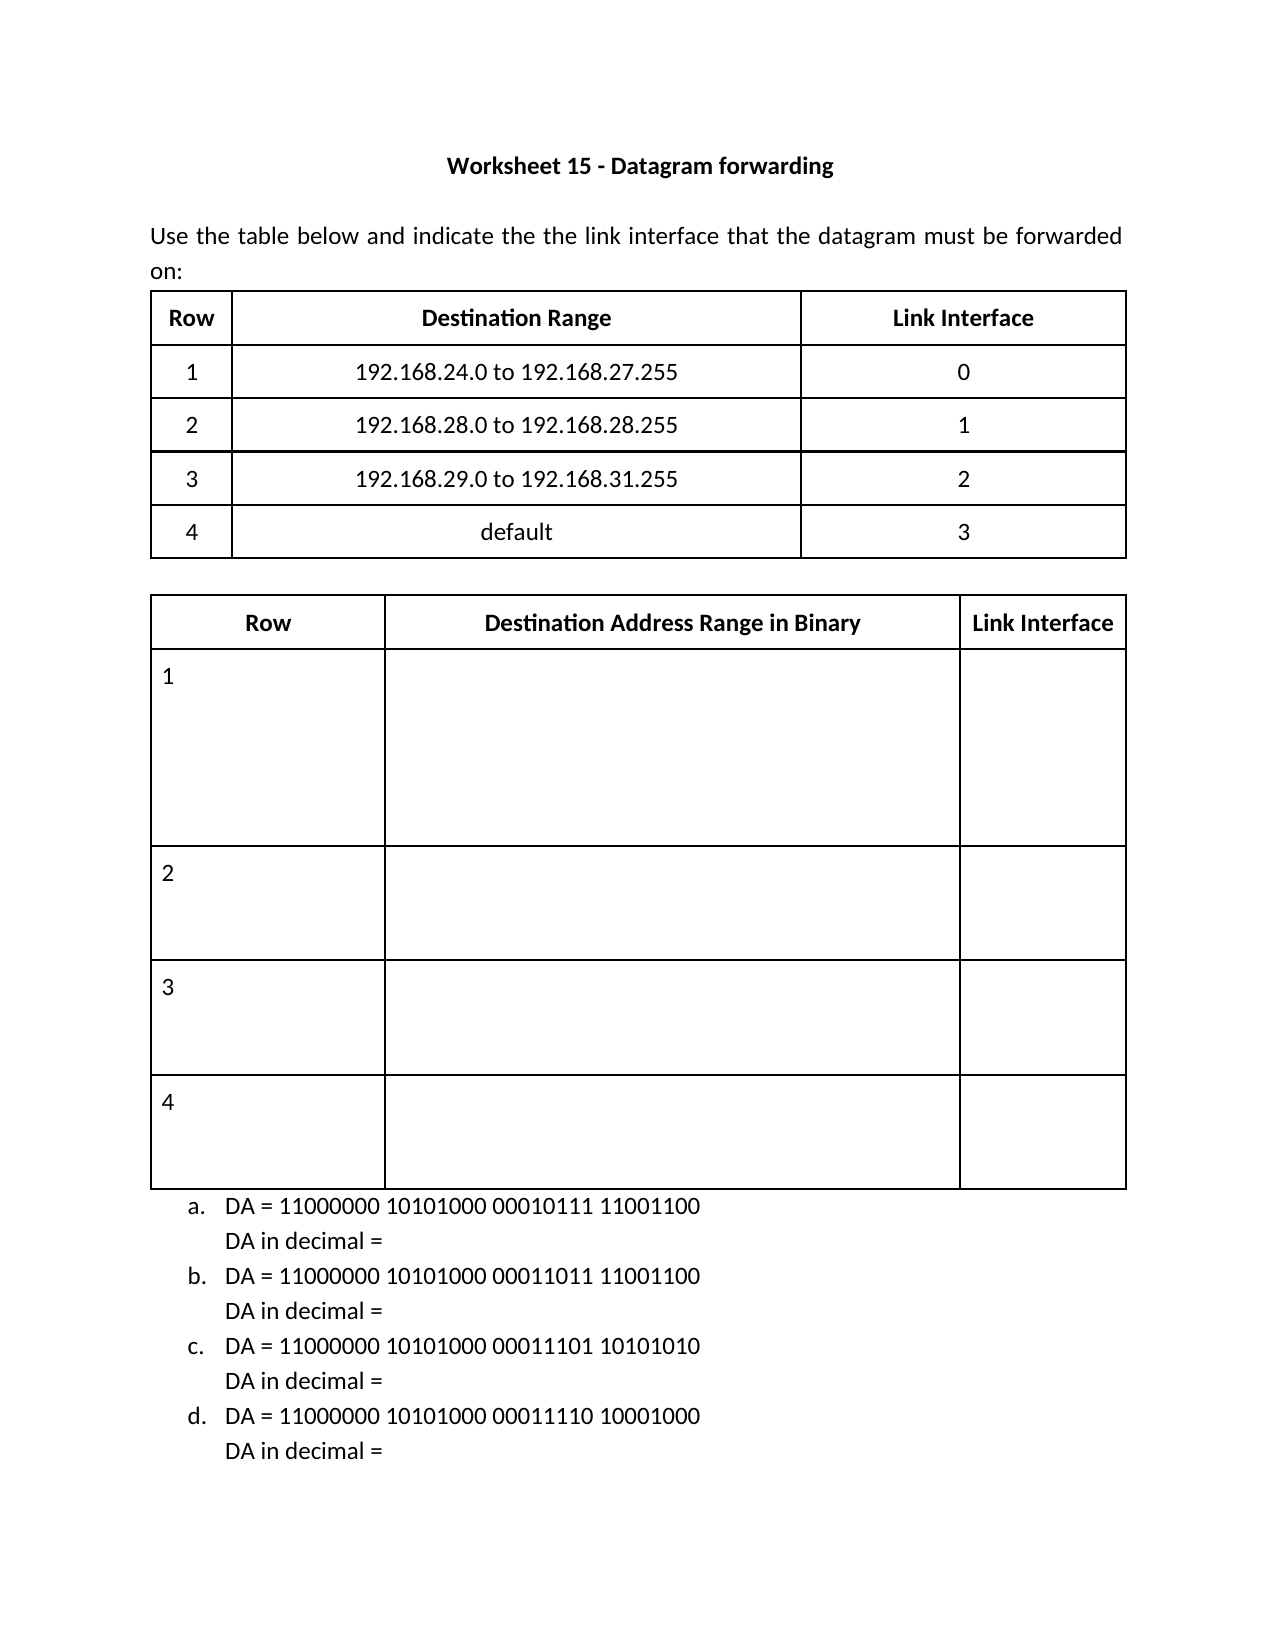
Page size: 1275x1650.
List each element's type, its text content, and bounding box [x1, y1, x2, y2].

list DA = 11000000 10101000 00010111 11001100 [187, 1190, 1125, 1221]
text Use the table below and indicate the the link interface that the datagram must be forwarded on: [150, 220, 1125, 286]
table_header Destination Address Range in Binary [386, 596, 959, 648]
table_cell 192.168.28.0 to 192.168.28.255 [233, 399, 800, 450]
table_cell 2 [152, 399, 231, 450]
table_cell 3 [802, 506, 1125, 557]
table_cell [961, 847, 1125, 959]
table_cell 1 [152, 346, 231, 397]
list DA = 11000000 10101000 00011011 11001100 [187, 1260, 1125, 1291]
text DA in decimal = [225, 1435, 1125, 1466]
table_cell 1 [152, 650, 384, 844]
text DA in decimal = [225, 1225, 1125, 1256]
table_cell 2 [802, 453, 1125, 504]
table_cell 192.168.24.0 to 192.168.27.255 [233, 346, 800, 397]
table_header Destination Range [233, 292, 800, 343]
table_cell 1 [802, 399, 1125, 450]
text Worksheet 15 - Datagram forwarding [150, 150, 1125, 181]
table_cell 192.168.29.0 to 192.168.31.255 [233, 453, 800, 504]
table_cell [961, 1076, 1125, 1188]
table_cell [386, 847, 959, 959]
table_cell 0 [802, 346, 1125, 397]
table_cell 4 [152, 1076, 384, 1188]
table_cell 2 [152, 847, 384, 959]
table_cell 3 [152, 961, 384, 1073]
table_cell [386, 1076, 959, 1188]
table_cell default [233, 506, 800, 557]
table_cell [961, 961, 1125, 1073]
list DA = 11000000 10101000 00011110 10001000 [187, 1400, 1125, 1431]
table_header Link Interface [961, 596, 1125, 648]
list DA = 11000000 10101000 00011101 10101010 [187, 1330, 1125, 1361]
table_cell [386, 961, 959, 1073]
table_cell 3 [152, 453, 231, 504]
table_header Link Interface [802, 292, 1125, 343]
table_header Row [152, 596, 384, 648]
table_header Row [152, 292, 231, 343]
table_cell [961, 650, 1125, 844]
text DA in decimal = [225, 1295, 1125, 1326]
table_cell 4 [152, 506, 231, 557]
table_cell [386, 650, 959, 844]
text DA in decimal = [225, 1365, 1125, 1396]
